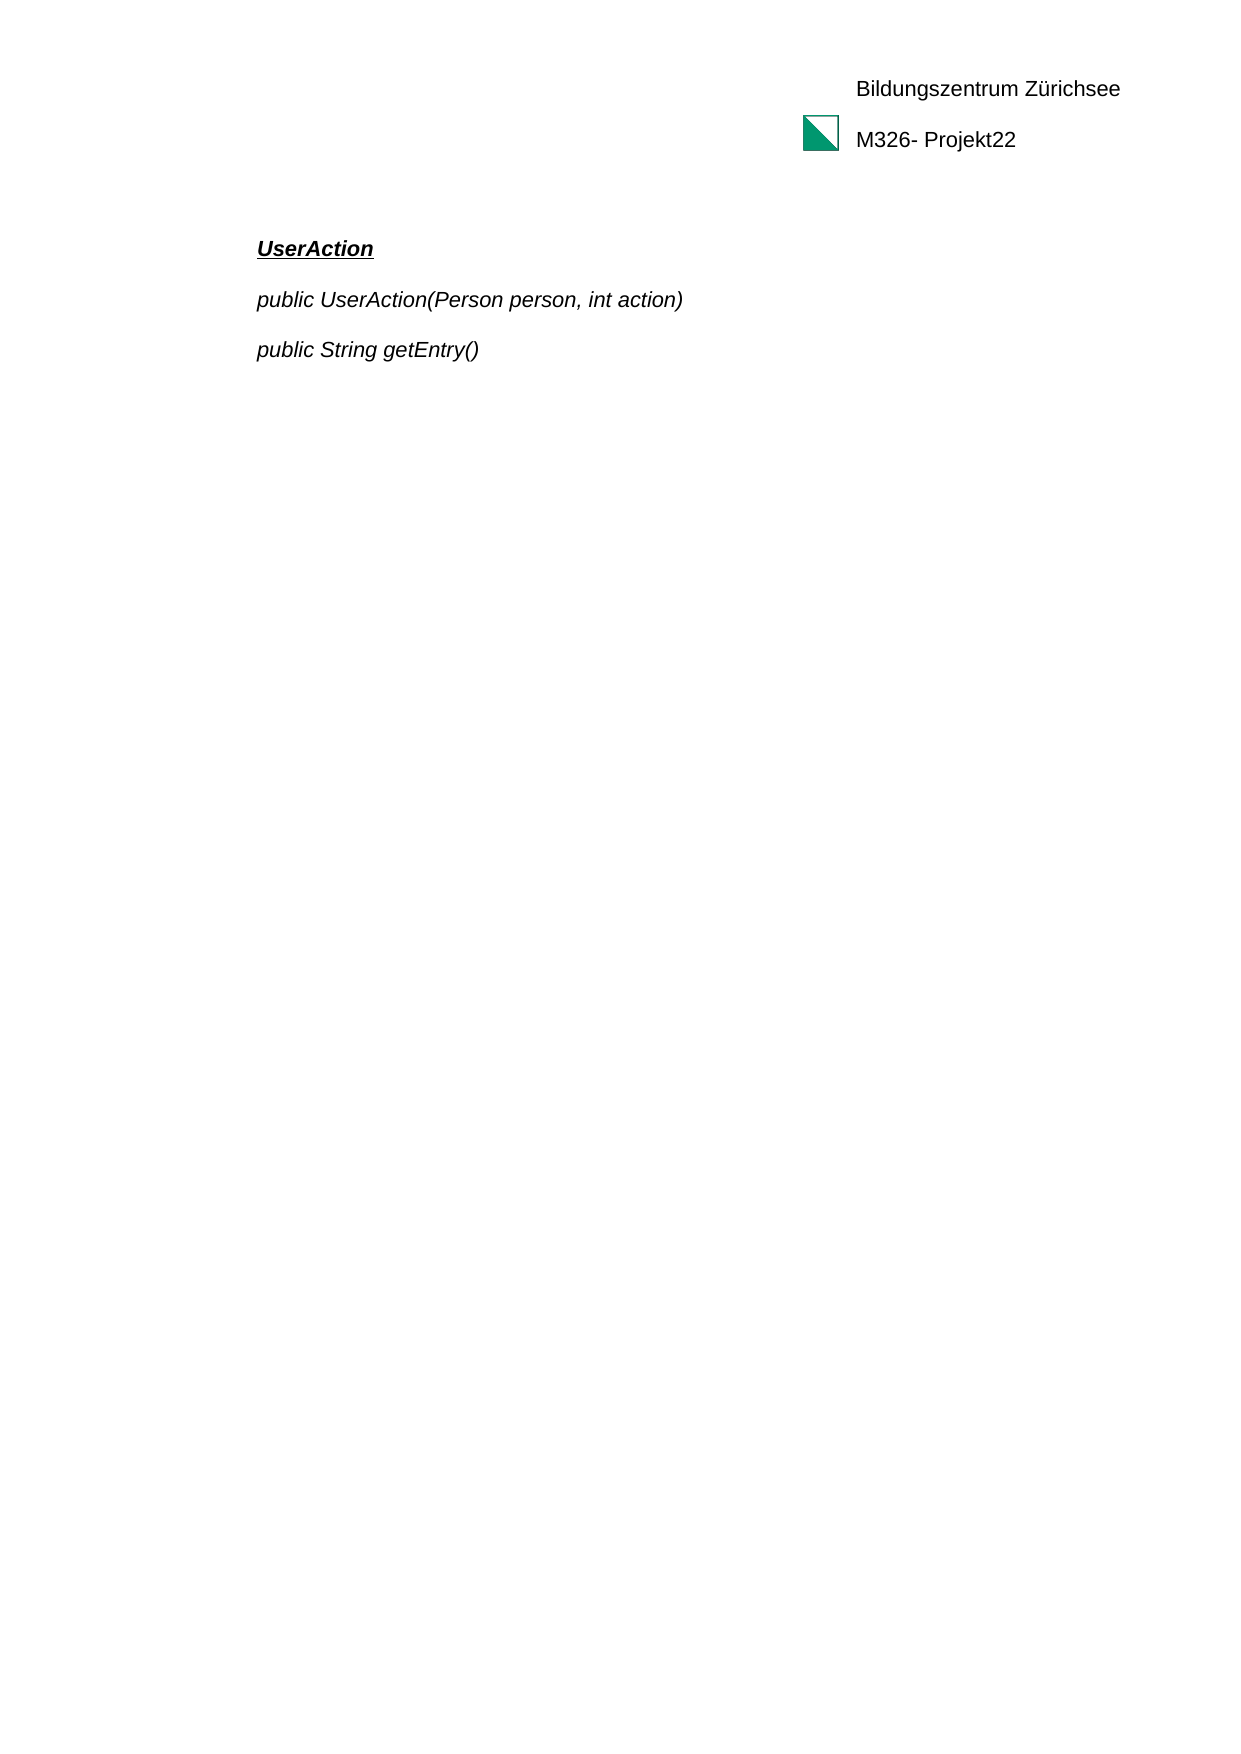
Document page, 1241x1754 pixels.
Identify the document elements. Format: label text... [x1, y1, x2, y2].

text UserAction public UserAction(Person person, int action) [257, 236, 1143, 312]
text public String getEntry() [257, 337, 1143, 362]
